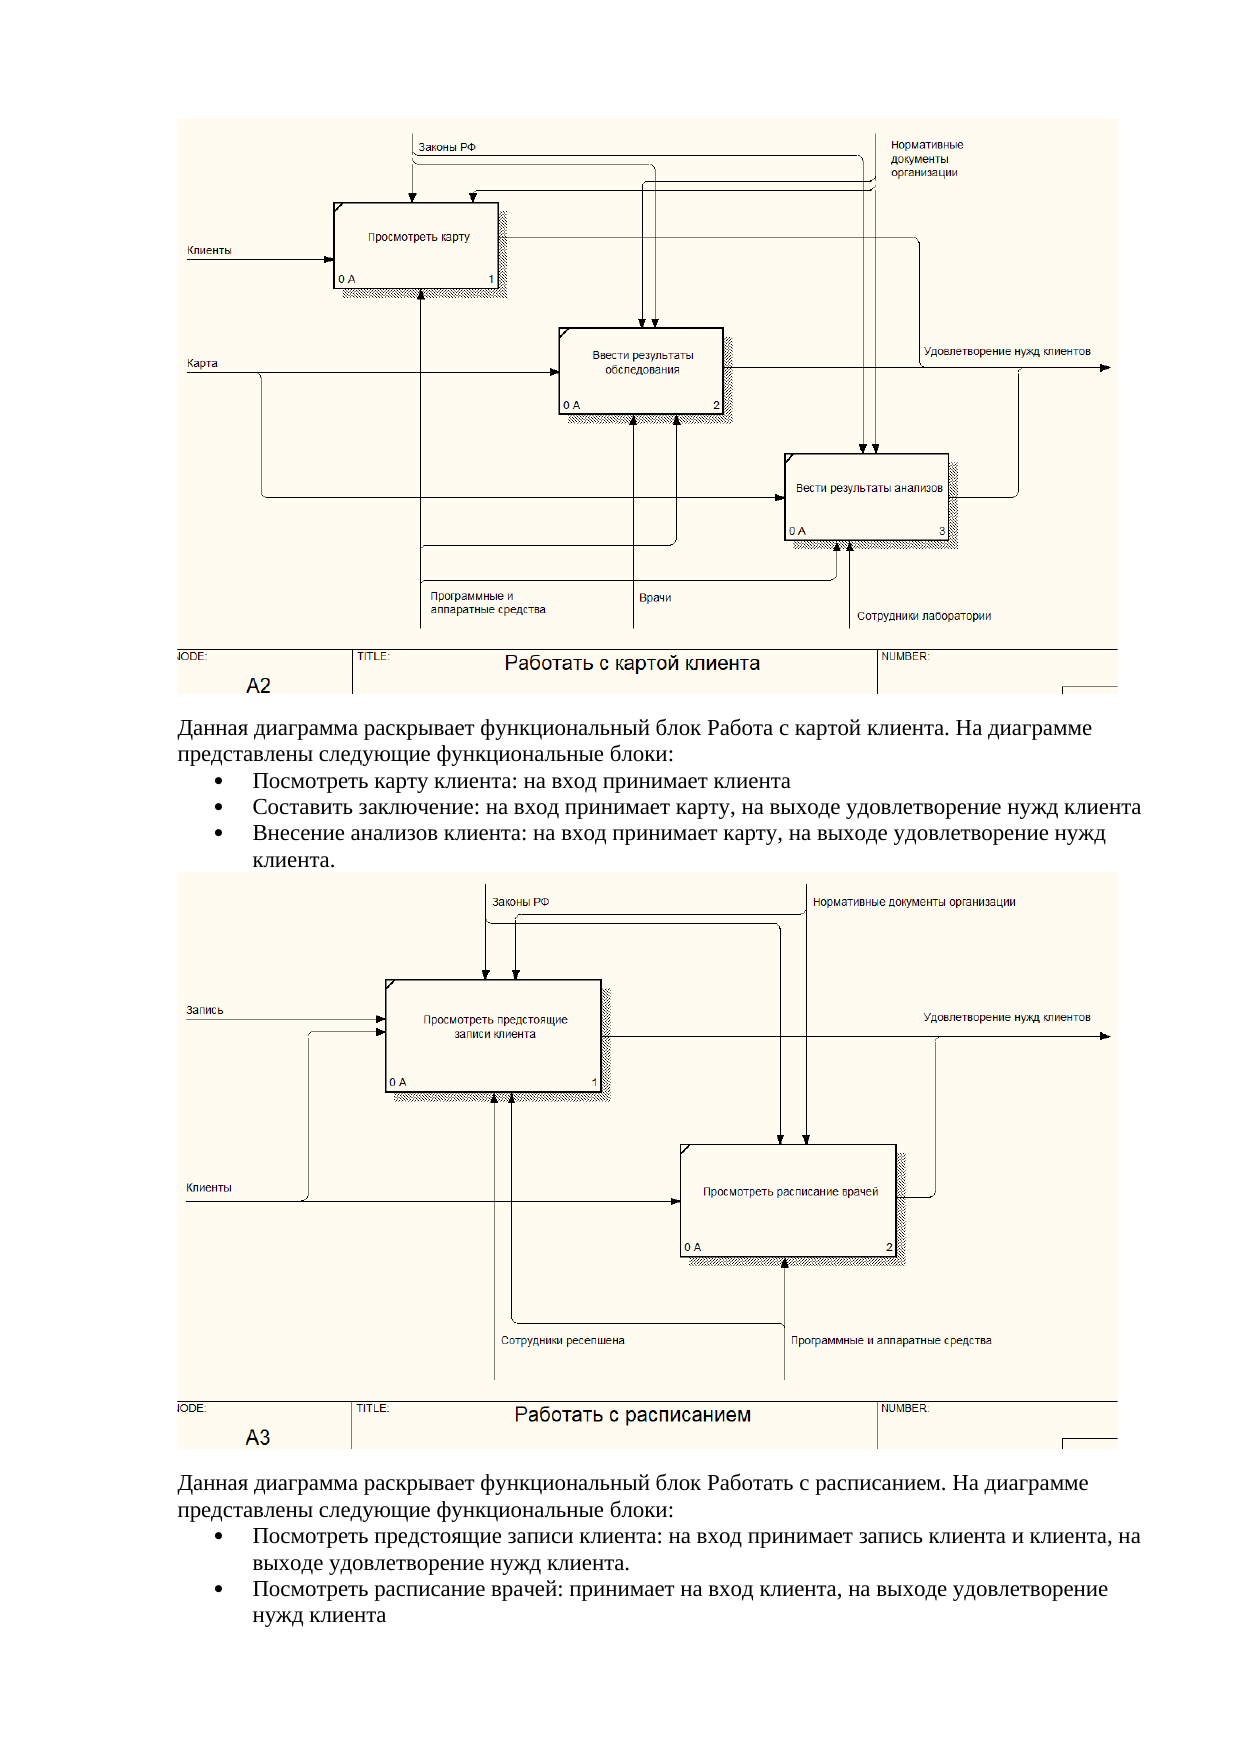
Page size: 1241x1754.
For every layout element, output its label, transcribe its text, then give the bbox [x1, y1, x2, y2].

list Посмотреть расписание врачей: принимает на вход клиента, на выходе удовлетворение нужд клиента [215, 1575, 1152, 1628]
list Посмотреть карту клиента: на вход принимает клиента [215, 767, 1152, 793]
text Данная диаграмма раскрывает функциональный блок Работать с расписанием. На диаграмме представлены следующие функциональные блоки: [177, 1469, 1152, 1522]
list Составить заключение: на вход принимает карту, на выходе удовлетворение нужд клиента [215, 793, 1152, 819]
picture [177, 872, 1118, 1449]
text Данная диаграмма раскрывает функциональный блок Работа с картой клиента. На диаграмме представлены следующие функциональные блоки: [177, 714, 1152, 767]
picture [177, 118, 1118, 694]
list Посмотреть предстоящие записи клиента: на вход принимает запись клиента и клиента, на выходе удовлетворение нужд клиента. [215, 1522, 1152, 1575]
list Внесение анализов клиента: на вход принимает карту, на выходе удовлетворение нужд клиента. [215, 819, 1152, 872]
